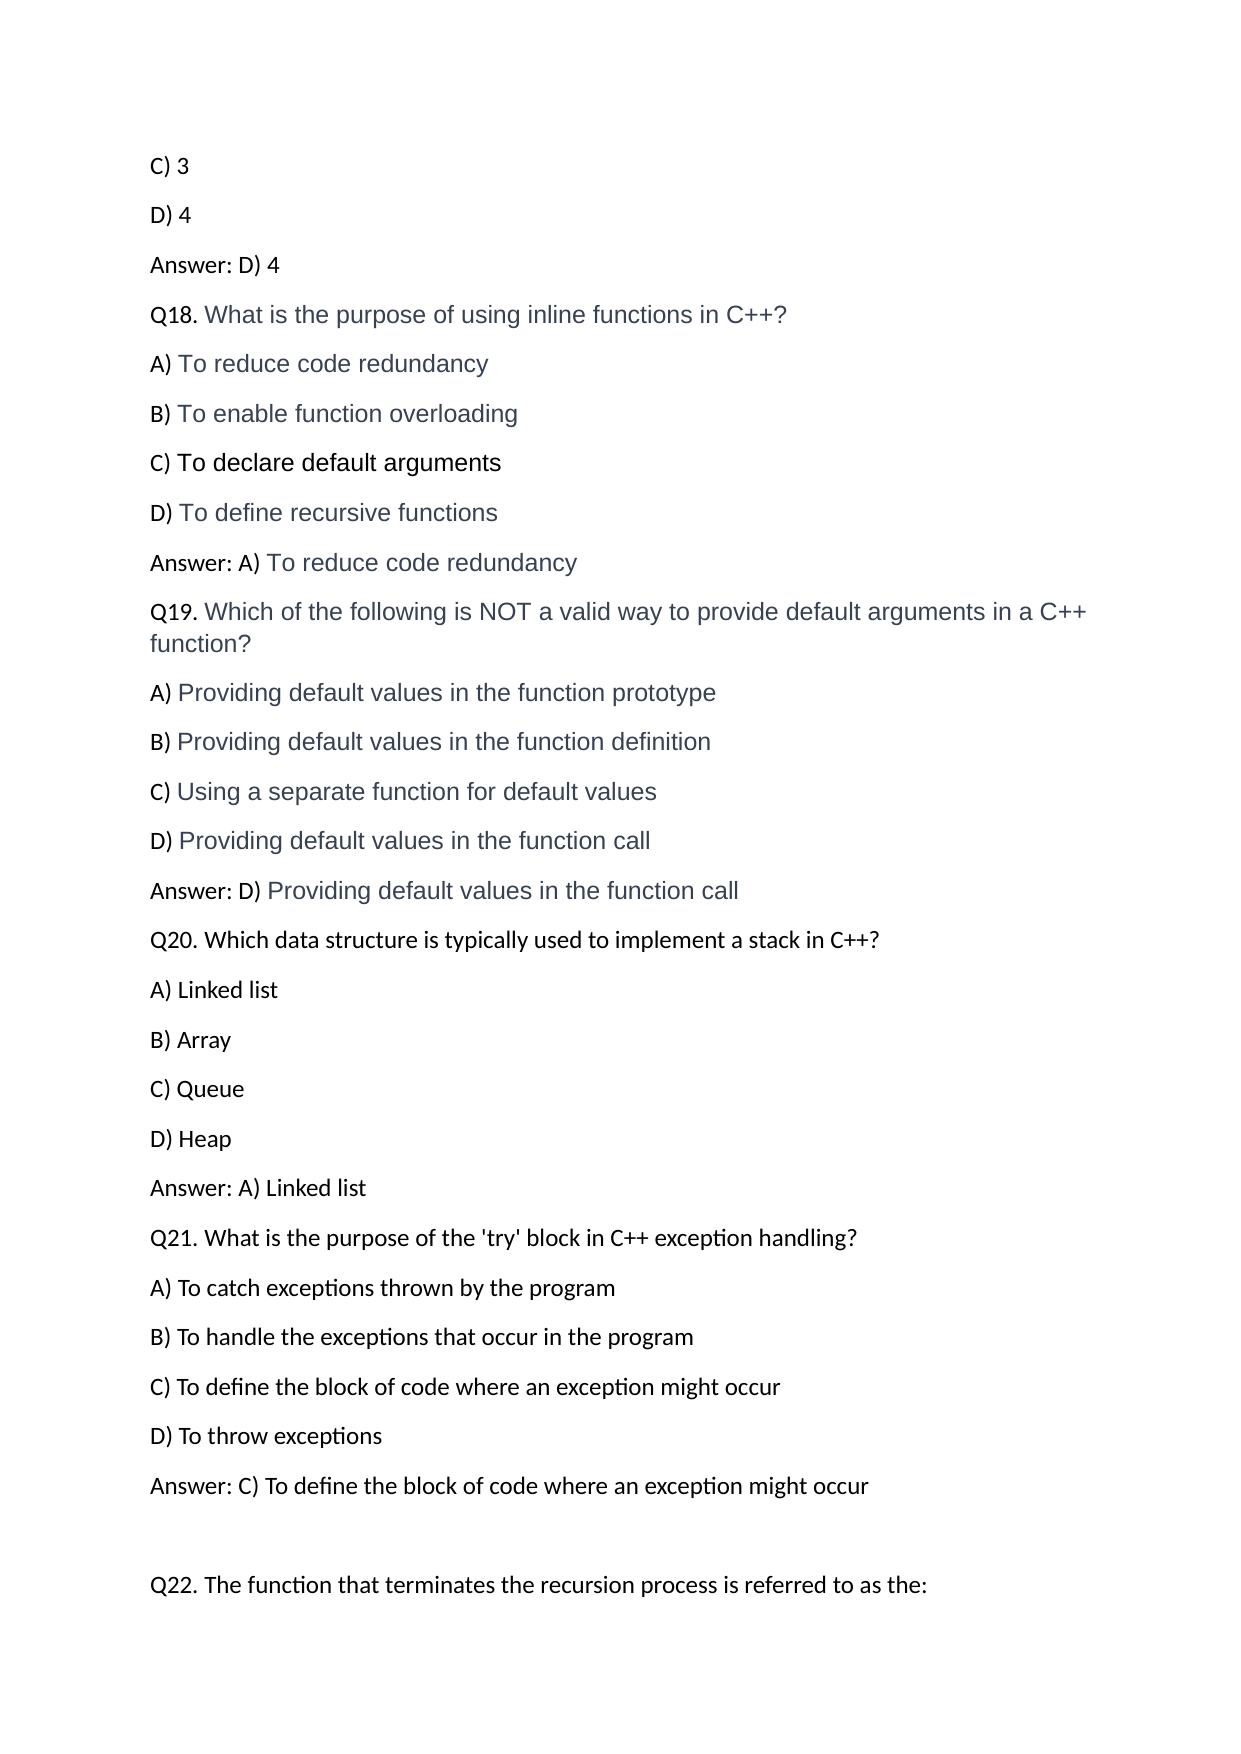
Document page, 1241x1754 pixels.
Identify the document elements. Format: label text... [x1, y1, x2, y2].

text D) 4 [150, 199, 1090, 230]
text Q18. What is the purpose of using inline functions in C++? [150, 299, 1090, 329]
text Answer: A) To reduce code redundancy [150, 547, 1090, 577]
text C) 3 [150, 150, 1090, 181]
text Answer: D) 4 [150, 249, 1090, 280]
text Answer: C) To define the block of code where an exception might occur [150, 1470, 1090, 1501]
text C) Using a separate function for default values [150, 776, 1090, 806]
text Answer: A) Linked list [150, 1173, 1090, 1203]
text B) Providing default values in the function definition [150, 726, 1090, 757]
text D) To define recursive functions [150, 497, 1090, 528]
text A) Providing default values in the function prototype [150, 677, 1090, 707]
text D) To throw exceptions [150, 1421, 1090, 1451]
text A) To reduce code redundancy [150, 348, 1090, 379]
text C) Queue [150, 1073, 1090, 1104]
text Q22. The function that terminates the recursion process is referred to as the: [150, 1569, 1090, 1600]
text D) Providing default values in the function call [150, 826, 1090, 856]
text B) To handle the exceptions that occur in the program [150, 1321, 1090, 1352]
text Q19. Which of the following is NOT a valid way to provide default arguments in a C++ function? [150, 596, 1090, 658]
text D) Heap [150, 1123, 1090, 1153]
text Q21. What is the purpose of the 'try' block in C++ exception handling? [150, 1222, 1090, 1253]
text A) Linked list [150, 974, 1090, 1005]
text B) To enable function overloading [150, 398, 1090, 428]
text A) To catch exceptions thrown by the program [150, 1272, 1090, 1302]
text Answer: D) Providing default values in the function call [150, 875, 1090, 906]
text C) To declare default arguments [150, 447, 1090, 478]
text Q20. Which data structure is typically used to implement a stack in C++? [150, 925, 1090, 955]
text C) To define the block of code where an exception might occur [150, 1371, 1090, 1401]
text B) Array [150, 1024, 1090, 1054]
